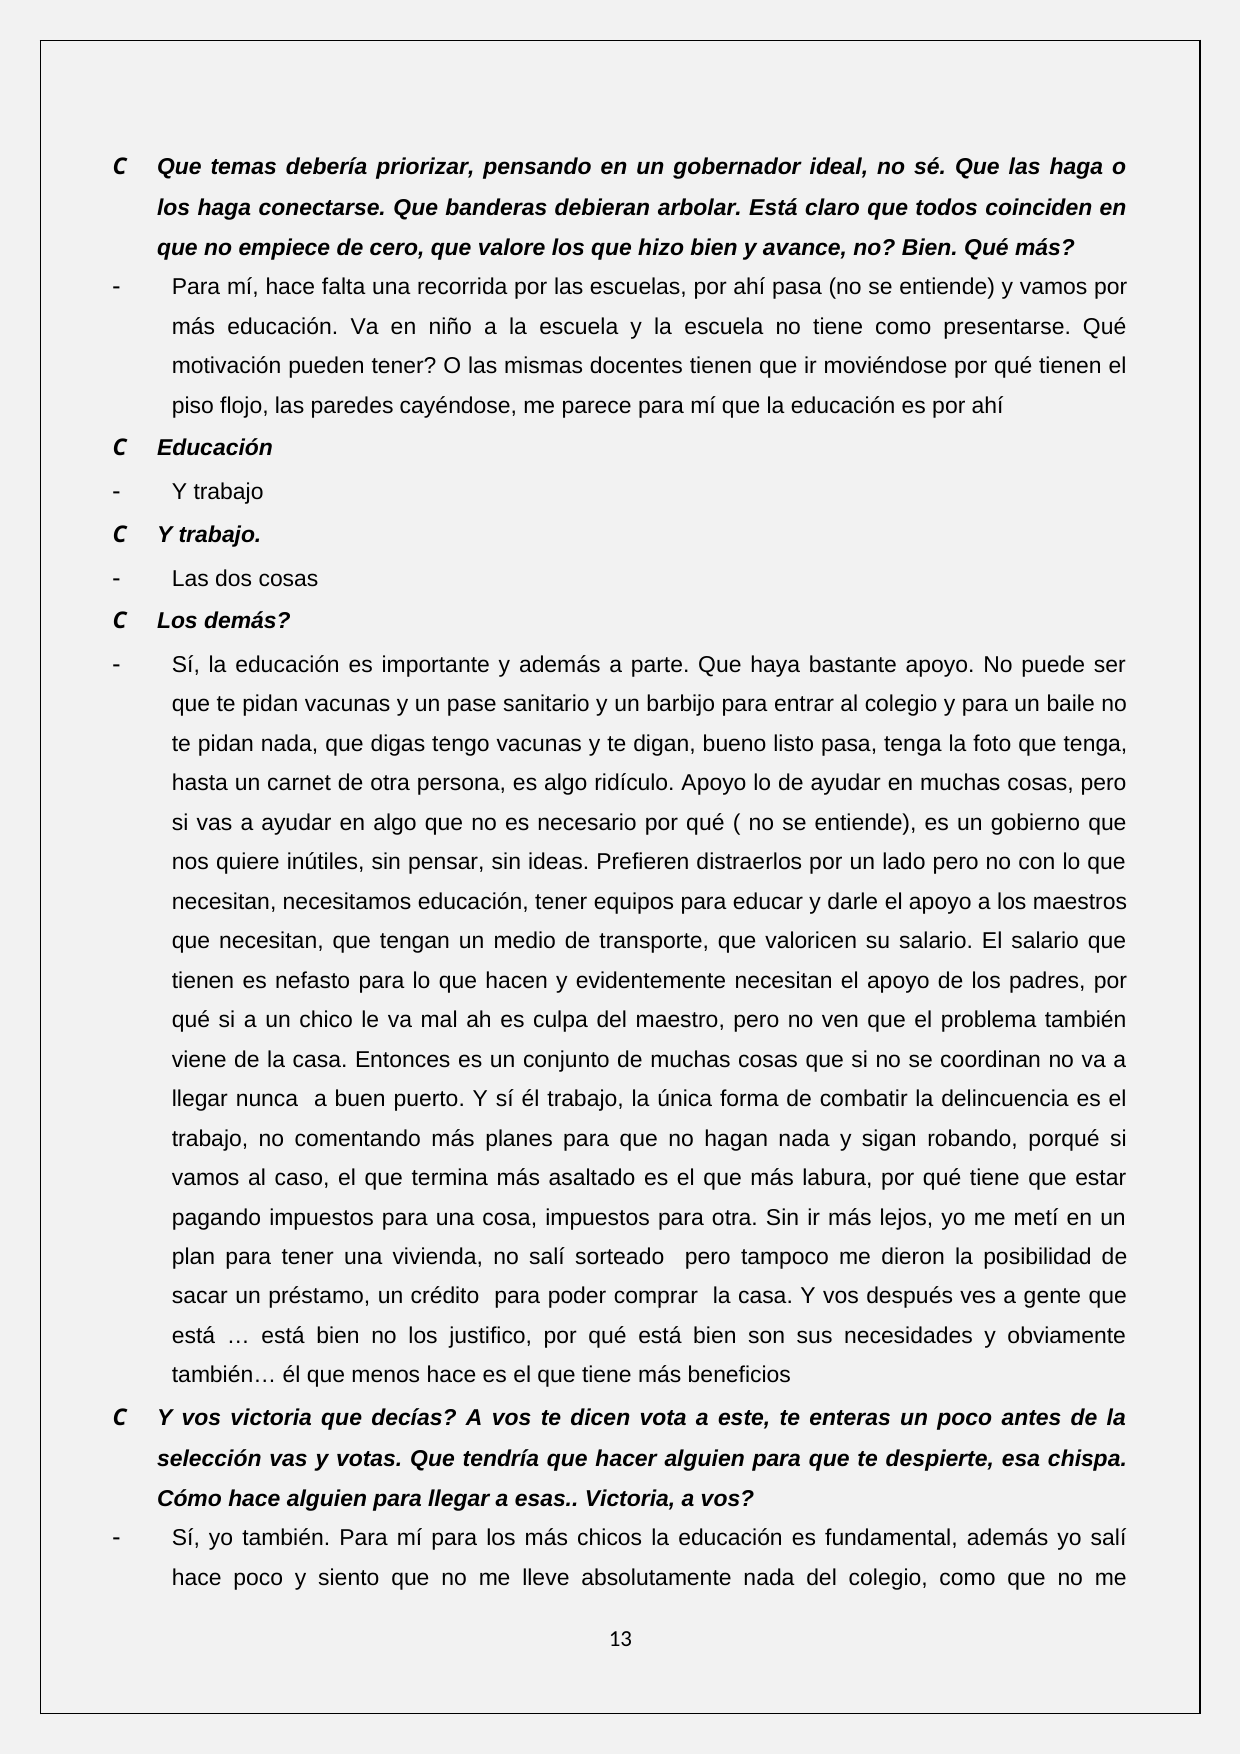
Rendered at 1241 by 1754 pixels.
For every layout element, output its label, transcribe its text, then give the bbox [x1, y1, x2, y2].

list Las dos cosas [112, 564, 1128, 591]
list Para mí, hace falta una recorrida por las escuelas, por ahí pasa (no se entiende) y vamos por más educación. Va en niño a la escuela y la escuela no tiene como presentarse. Qué motivación pueden tener? O las mismas docentes tienen que ir moviéndose por qué tienen el piso flojo, las paredes cayéndose, me parece para mí que la educación es por ahí [112, 273, 1128, 418]
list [112, 1524, 1128, 1590]
list Y trabajo. [112, 518, 1128, 549]
list Sí, la educación es importante y además a parte. Que haya bastante apoyo. No puede ser que te pidan vacunas y un pase sanitario y un barbijo para entrar al colegio y para un baile no te pidan nada, que digas tengo vacunas y te digan, bueno listo pasa, tenga la foto que tenga, hasta un carnet de otra persona, es algo ridículo. Apoyo lo de ayudar en muchas cosas, pero si vas a ayudar en algo que no es necesario por qué ( no se entiende), es un gobierno que nos quiere inútiles, sin pensar, sin ideas. Prefieren distraerlos por un lado pero no con lo que necesitan, necesitamos educación, tener equipos para educar y darle el apoyo a los maestros que necesitan, que tengan un medio de transporte, que valoricen su salario. El salario que tienen es nefasto para lo que hacen y evidentemente necesitan el apoyo de los padres, por qué si a un chico le va mal ah es culpa del maestro, pero no ven que el problema también viene de la casa. Entonces es un conjunto de muchas cosas que si no se coordinan no va a llegar nunca a buen puerto. Y sí él trabajo, la única forma de combatir la delincuencia es el trabajo, no comentando más planes para que no hagan nada y sigan robando, porqué si vamos al caso, el que termina más asaltado es el que más labura, por qué tiene que estar pagando impuestos para una cosa, impuestos para otra. Sin ir más lejos, yo me metí en un plan para tener una vivienda, no salí sorteado pero tampoco me dieron la posibilidad de sacar un préstamo, un crédito para poder comprar la casa. Y vos después ves a gente que está … está bien no los justifico, por qué está bien son sus necesidades y obviamente también… él que menos hace es el que tiene más beneficios [112, 651, 1128, 1388]
list Y trabajo [112, 478, 1128, 504]
list Y vos victoria que decías? A vos te dicen vota a este, te enteras un poco antes de la selección vas y votas. Que tendría que hacer alguien para que te despierte, esa chispa. Cómo hace alguien para llegar a esas.. Victoria, a vos? [112, 1401, 1128, 1511]
list Educación [112, 431, 1128, 462]
list Que temas debería priorizar, pensando en un gobernador ideal, no sé. Que las haga o los haga conectarse. Que banderas debieran arbolar. Está claro que todos coinciden en que no empiece de cero, que valore los que hizo bien y avance, no? Bien. Qué más? [112, 150, 1128, 260]
list Los demás? [112, 604, 1128, 635]
